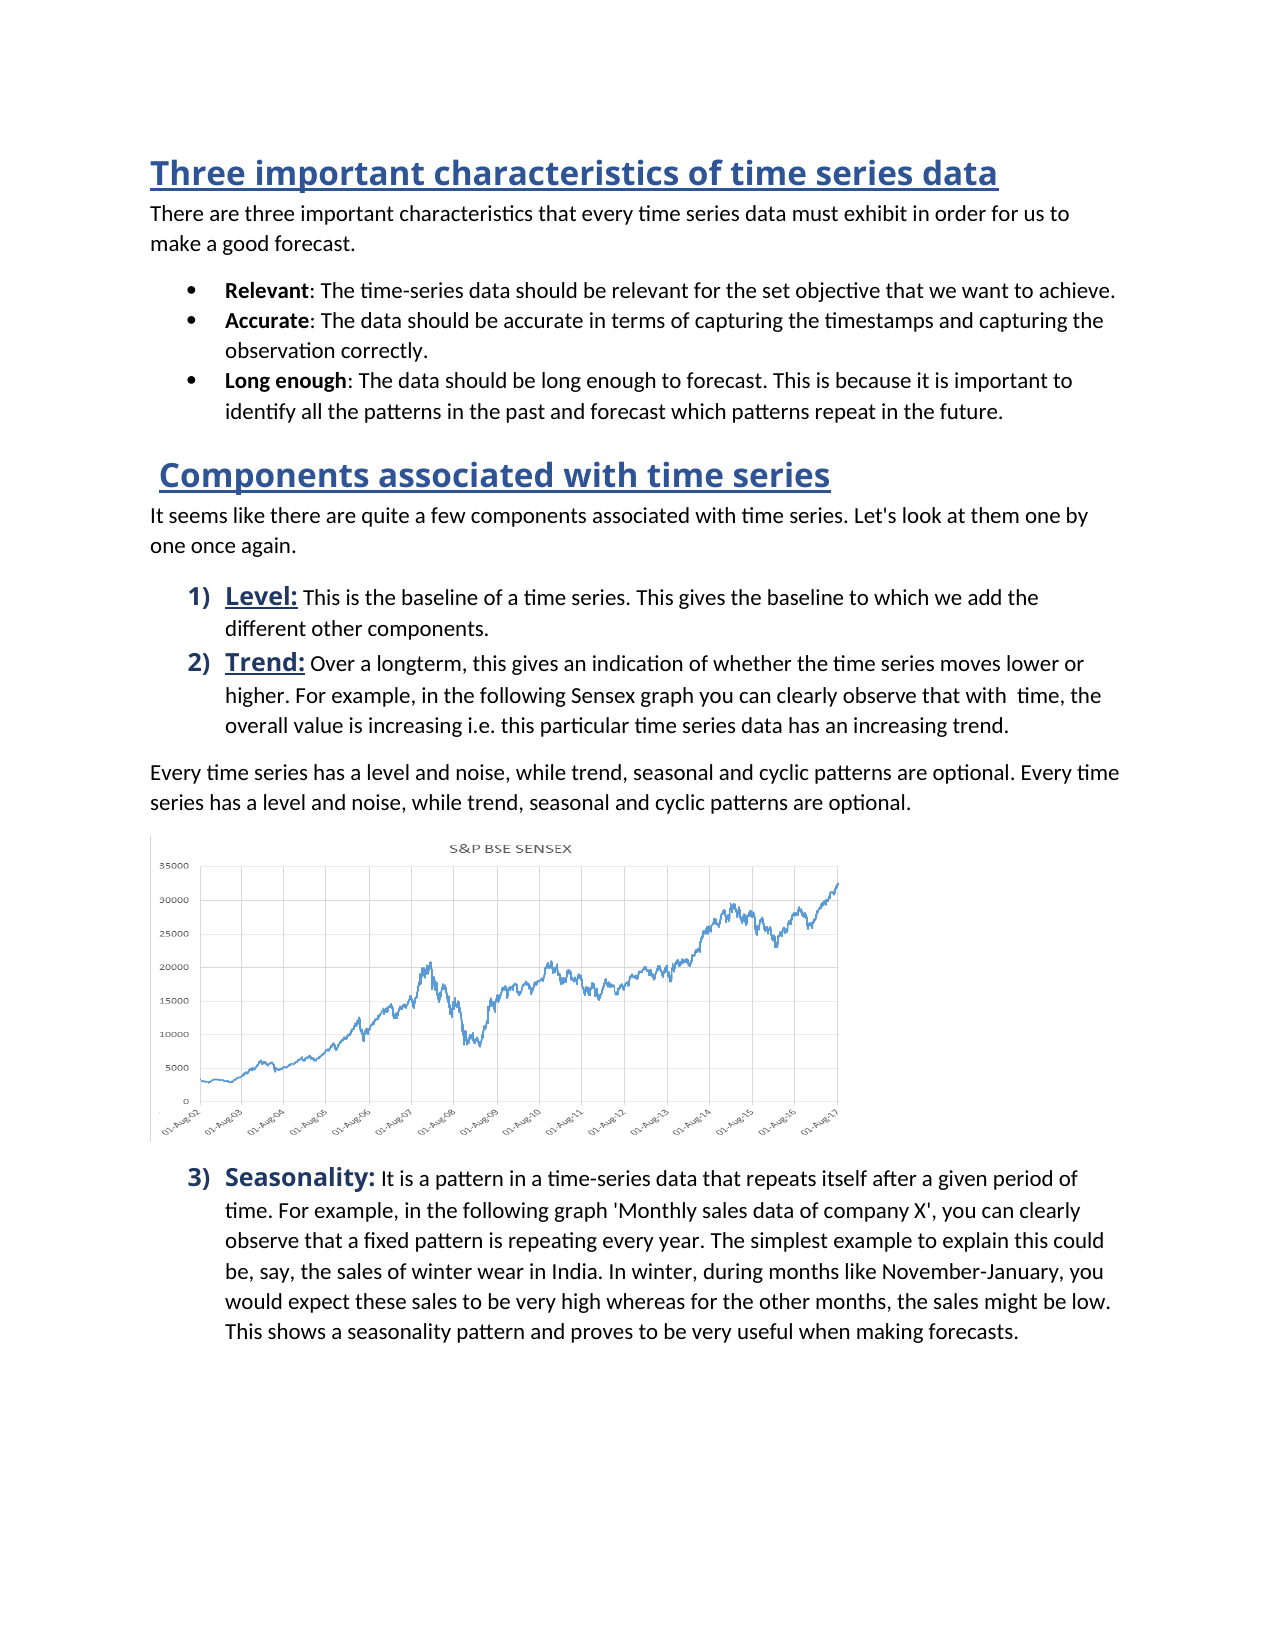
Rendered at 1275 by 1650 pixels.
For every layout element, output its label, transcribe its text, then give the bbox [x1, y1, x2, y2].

picture [150, 835, 847, 1142]
list Level: This is the baseline of a time series. This gives the baseline to which we add the different other components. [187, 578, 1125, 642]
text It seems like there are quite a few components associated with time series. Let's look at them one by one once again. [150, 501, 1125, 559]
list Accurate: The data should be accurate in terms of capturing the timestamps and capturing the observation correctly. [187, 306, 1125, 364]
list Relevant: The time-series data should be relevant for the set objective that we want to achieve. [187, 276, 1125, 304]
list Seasonality: It is a pattern in a time-series data that repeats itself after a given period of time. For example, in the following graph 'Monthly sales data of company X', you can clearly observe that a fixed pattern is repeating every year. The simplest example to explain this could be, say, the sales of winter wear in India. In winter, during months like November-January, you would expect these sales to be very high whereas for the other months, the sales might be low. This shows a seasonality pattern and proves to be very useful when making forecasts. [187, 1160, 1125, 1345]
subtitle Components associated with time series [150, 452, 1125, 497]
text Every time series has a level and noise, while trend, seasonal and cyclic patterns are optional. Every time series has a level and noise, while trend, seasonal and cyclic patterns are optional. [150, 758, 1125, 816]
list Long enough: The data should be long enough to forecast. This is because it is important to identify all the patterns in the past and forecast which patterns repeat in the future. [187, 367, 1125, 425]
list Trend: Over a longterm, this gives an indication of whether the time series moves lower or higher. For example, in the following Sensex graph you can clearly observe that with time, the overall value is increasing i.e. this particular time series data has an increasing trend. [187, 644, 1125, 739]
text There are three important characteristics that every time series data must exhibit in order for us to make a good forecast. [150, 199, 1125, 257]
subtitle Three important characteristics of time series data [150, 150, 1125, 195]
